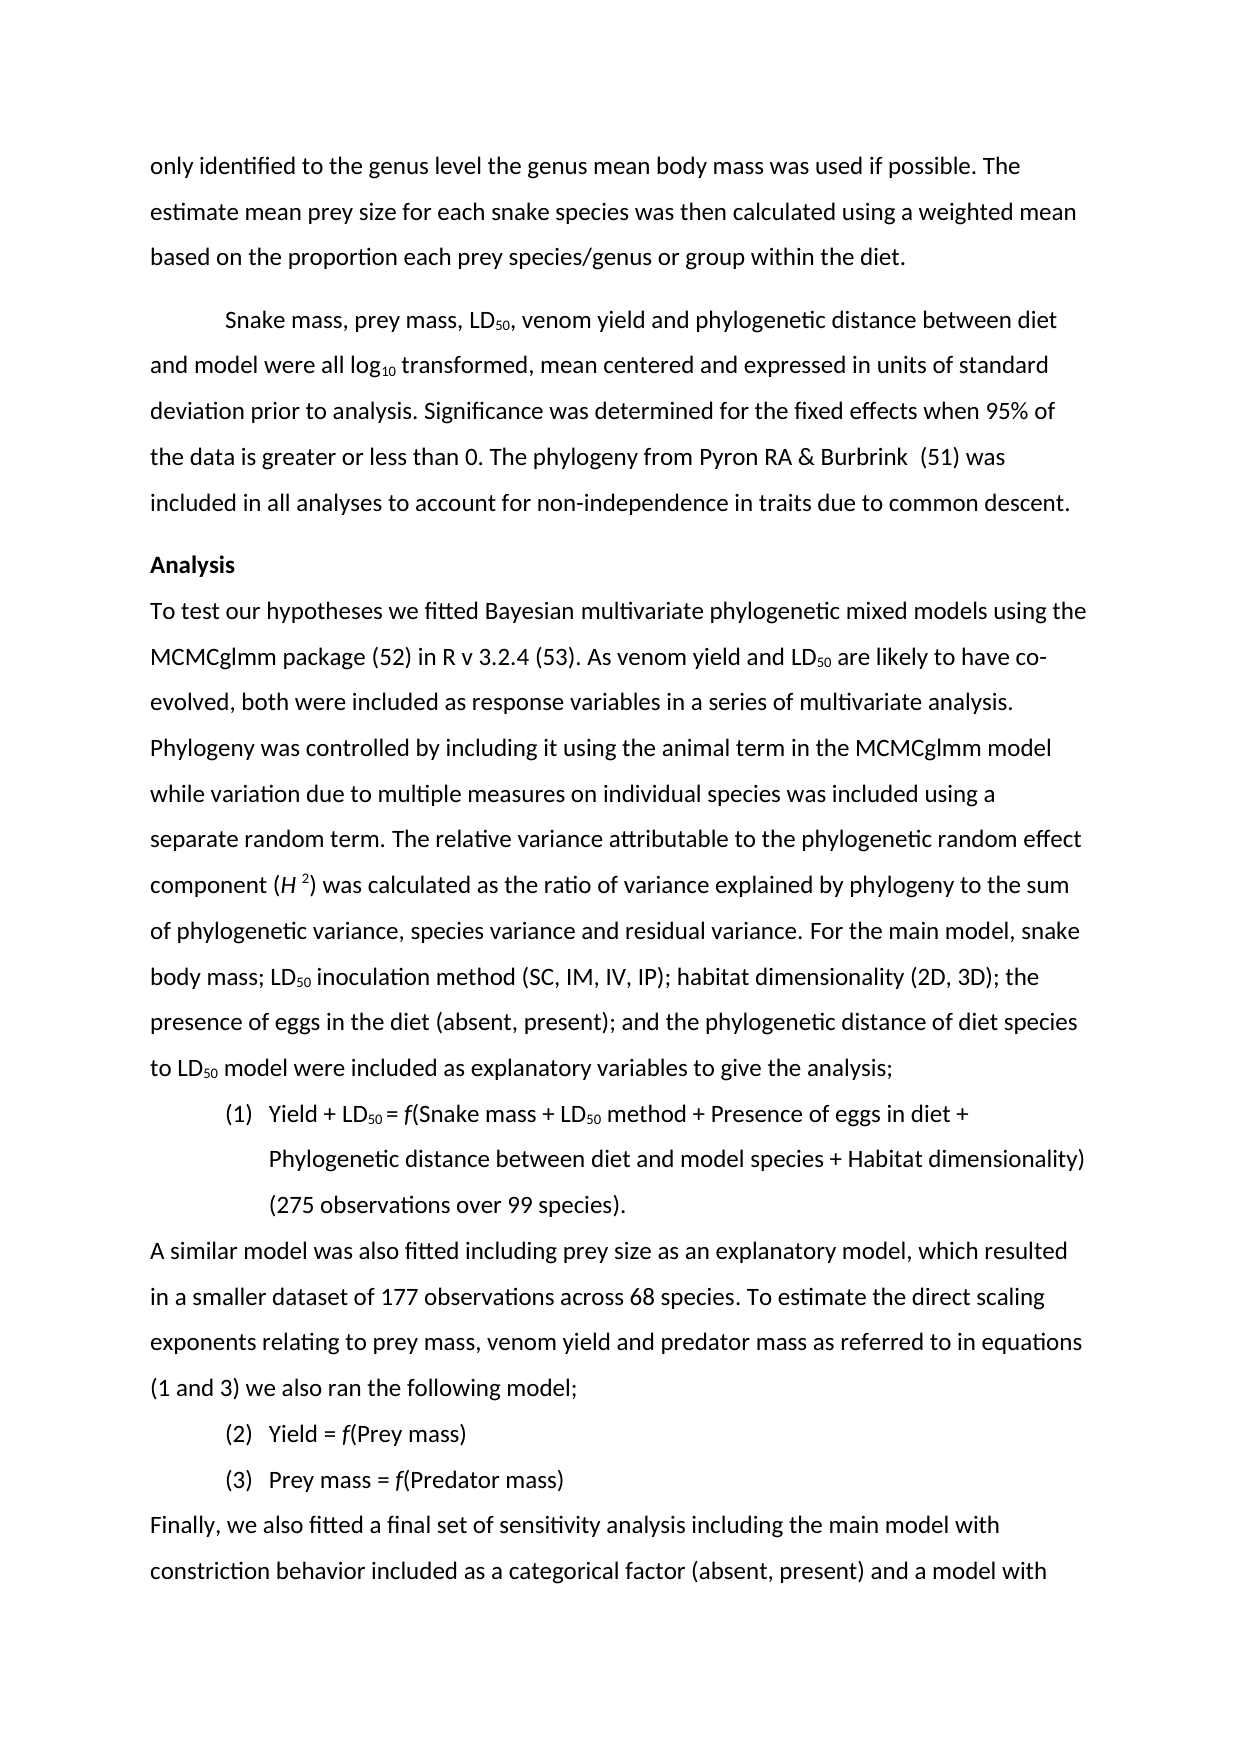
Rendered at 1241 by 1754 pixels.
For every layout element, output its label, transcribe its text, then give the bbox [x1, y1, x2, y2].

text Snake mass, prey mass, LD50, venom yield and phylogenetic distance between diet and model were all log10 transformed, mean centered and expressed in units of standard deviation prior to analysis. Significance was determined for the fixed effects when 95% of the data is greater or less than 0. The phylogeny from Pyron RA & Burbrink (51) was included in all analyses to account for non-independence in traits due to common descent. [150, 304, 1090, 517]
list Yield + LD50 = f(Snake mass + LD50 method + Presence of eggs in diet + Phylogenetic distance between diet and model species + Habitat dimensionality) (275 observations over 99 species). [225, 1098, 1090, 1220]
text To test our hypotheses we fitted Bayesian multivariate phylogenetic mixed models using the MCMCglmm package (52) in R v 3.2.4 (53). As venom yield and LD50 are likely to have co-evolved, both were included as response variables in a series of multivariate analysis. Phylogeny was controlled by including it using the animal term in the MCMCglmm model while variation due to multiple measures on individual species was included using a separate random term. The relative variance attributable to the phylogenetic random effect component (H 2) was calculated as the ratio of variance explained by phylogeny to the sum of phylogenetic variance, species variance and residual variance. For the main model, snake body mass; LD50 inoculation method (SC, IM, IV, IP); habitat dimensionality (2D, 3D); the presence of eggs in the diet (absent, present); and the phylogenetic distance of diet species to LD50 model were included as explanatory variables to give the analysis; [150, 595, 1090, 1083]
text A similar model was also fitted including prey size as an explanatory model, which resulted in a smaller dataset of 177 observations across 68 species. To estimate the direct scaling exponents relating to prey mass, venom yield and predator mass as referred to in equations (1 and 3) we also ran the following model; [150, 1235, 1090, 1403]
list Yield = f(Prey mass) [225, 1418, 1090, 1448]
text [150, 150, 1090, 272]
list Prey mass = f(Predator mass) [225, 1464, 1090, 1494]
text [150, 1509, 1090, 1586]
text Analysis [150, 549, 1090, 580]
